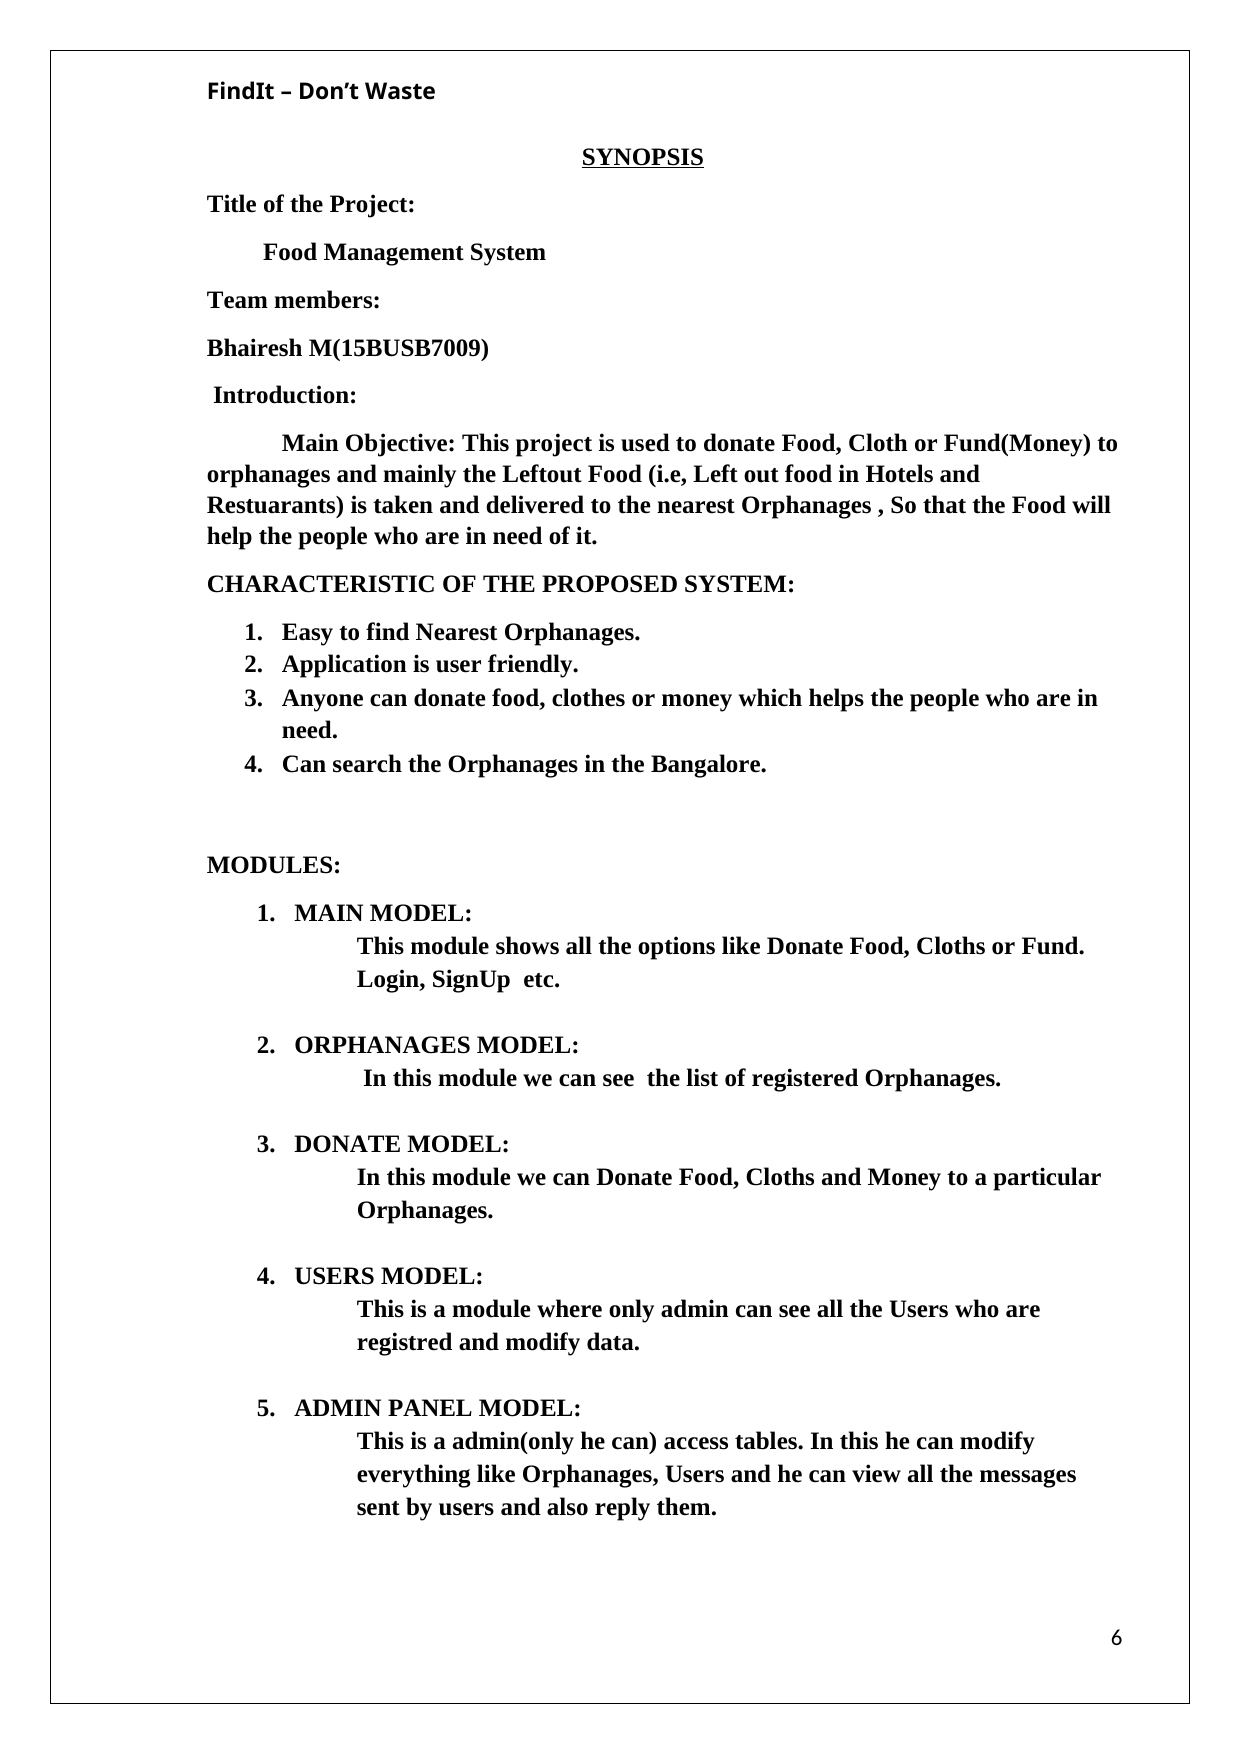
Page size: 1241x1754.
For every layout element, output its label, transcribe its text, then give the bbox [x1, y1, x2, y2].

list In this module we can see the list of registered Orphanages. [294, 1063, 1122, 1092]
text Introduction: [207, 380, 1122, 409]
text Food Management System [207, 237, 1122, 266]
list ADMIN PANEL MODEL: [257, 1393, 1122, 1422]
text Bhairesh M(15BUSB7009) [207, 333, 1122, 361]
list Easy to find Nearest Orphanages. [244, 617, 1122, 645]
text CHARACTERISTIC OF THE PROPOSED SYSTEM: [207, 569, 1122, 598]
list DONATE MODEL: [257, 1129, 1122, 1158]
list Anyone can donate food, clothes or money which helps the people who are in need. [244, 683, 1122, 744]
list Application is user friendly. [244, 649, 1122, 678]
list ORPHANAGES MODEL: [257, 1030, 1122, 1059]
text SYNOPSIS [582, 142, 1122, 171]
list This is a admin(only he can) access tables. In this he can modify everything like Orphanages, Users and he can view all the messages sent by users and also reply them. [357, 1426, 1122, 1521]
list Can search the Orphanages in the Bangalore. [244, 749, 1122, 777]
text Main Objective: This project is used to donate Food, Cloth or Fund(Money) to orphanages and mainly the Leftout Food (i.e, Left out food in Hotels and Restuarants) is taken and delivered to the nearest Orphanages , So that the Food will help the people who are in need of it. [207, 428, 1122, 550]
list MAIN MODEL: [257, 898, 1122, 927]
text MODULES: [207, 850, 1122, 879]
list Orphanages. [357, 1195, 1122, 1224]
text Team members: [207, 285, 1122, 314]
list This is a module where only admin can see all the Users who are registred and modify data. [357, 1294, 1122, 1356]
list This module shows all the options like Donate Food, Cloths or Fund. Login, SignUp etc. [357, 931, 1122, 993]
list USERS MODEL: [257, 1261, 1122, 1290]
list In this module we can Donate Food, Cloths and Money to a particular [357, 1162, 1122, 1191]
text Title of the Project: [207, 189, 1122, 218]
